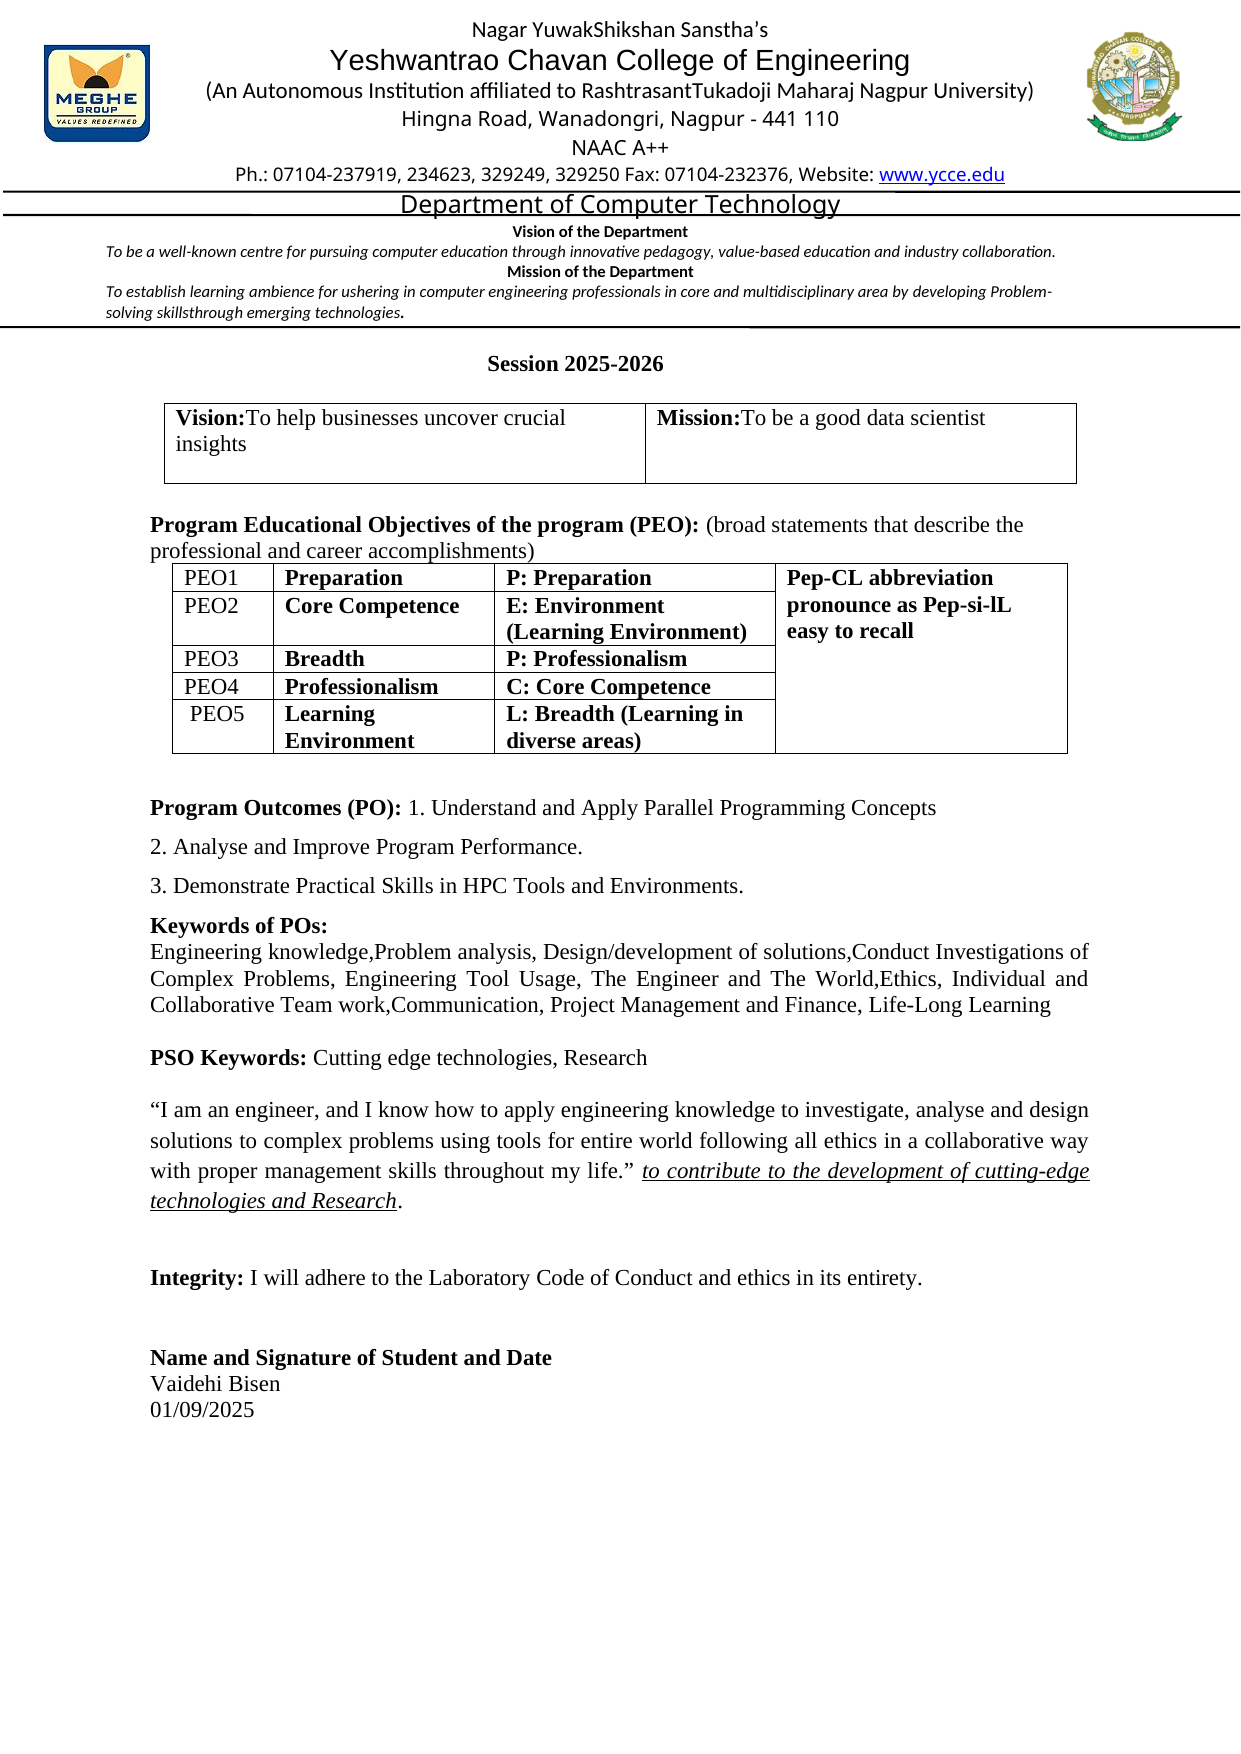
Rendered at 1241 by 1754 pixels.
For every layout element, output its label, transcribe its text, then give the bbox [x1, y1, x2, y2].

table_header P: Preparation [495, 564, 775, 591]
text Integrity: I will adhere to the Laboratory Code of Conduct and ethics in its entirety. [150, 1264, 1090, 1291]
table_cell PEO3 [173, 646, 273, 672]
text Vaidehi Bisen [150, 1370, 1090, 1396]
text “I am an engineer, and I know how to apply engineering knowledge to investigate, analyse and design solutions to complex problems using tools for entire world following all ethics in a collaborative way with proper management skills throughout my life.” to contribute to the development of cutting-edge technologies and Research. [150, 1096, 1090, 1213]
table_cell E: Environment (Learning Environment) [495, 592, 775, 644]
text 01/09/2025 [150, 1396, 1090, 1423]
table_header Pep-CL abbreviation pronounce as Pep-si-lL easy to recall [776, 564, 1067, 753]
table_cell PEO2 [173, 592, 273, 644]
text Name and Signature of Student and Date [150, 1343, 1090, 1370]
text 2. Analyse and Improve Program Performance. [150, 833, 1090, 859]
table_cell L: Breadth (Learning in diverse areas) [495, 700, 775, 753]
table_header Mission:To be a good data scientist [646, 404, 1076, 483]
table_cell PEO4 [173, 673, 273, 699]
picture [1074, 29, 1195, 143]
table_cell Professionalism [274, 673, 494, 699]
table_cell Learning Environment [274, 700, 494, 753]
table_header Vision:To help businesses uncover crucial insights [165, 404, 645, 483]
text Program Outcomes (PO): 1. Understand and Apply Parallel Programming Concepts [150, 793, 1090, 820]
text 3. Demonstrate Practical Skills in HPC Tools and Environments. [150, 872, 1090, 899]
table_cell Core Competence [274, 592, 494, 644]
picture [43, 43, 151, 143]
table_cell Breadth [274, 646, 494, 672]
table_cell C: Core Competence [495, 673, 775, 699]
table_header PEO1 [173, 564, 273, 591]
table_cell PEO5 [173, 700, 273, 753]
table_cell P: Professionalism [495, 646, 775, 672]
text PSO Keywords: Cutting edge technologies, Research [150, 1044, 1090, 1070]
text Program Educational Objectives of the program (PEO): (broad statements that describe the professional and career accomplishments) [150, 511, 1090, 563]
text Session 2025-2026 [150, 350, 1090, 377]
text Keywords of POs: [150, 912, 1090, 938]
text Engineering knowledge,Problem analysis, Design/development of solutions,Conduct Investigations of Complex Problems, Engineering Tool Usage, The Engineer and The World,Ethics, Individual and Collaborative Team work,Communication, Project Management and Finance, Life-Long Learning [150, 938, 1090, 1017]
table_header Preparation [274, 564, 494, 591]
